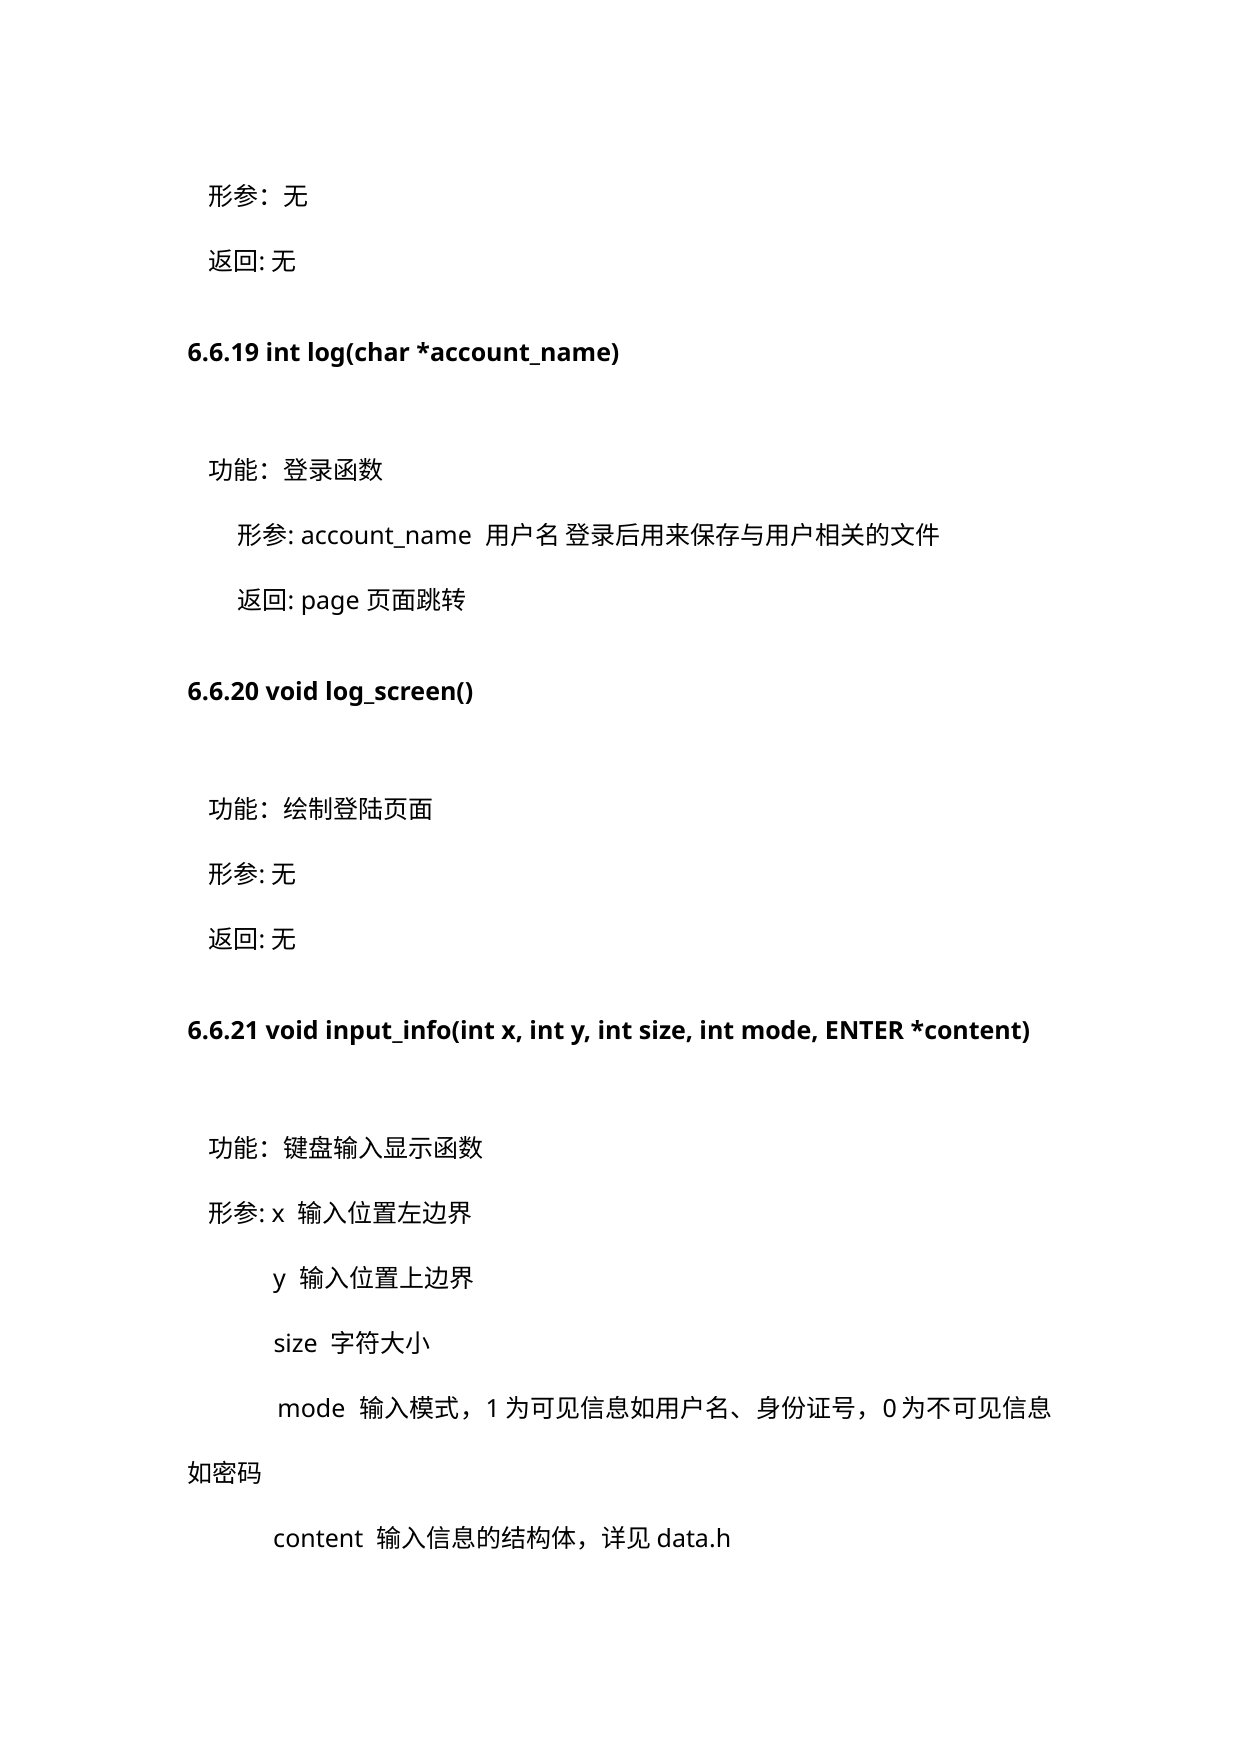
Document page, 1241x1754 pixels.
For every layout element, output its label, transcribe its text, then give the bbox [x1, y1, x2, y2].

text 形参: x 输入位置左边界 [187, 1179, 1053, 1244]
text 形参：无 [187, 162, 1053, 227]
text content 输入信息的结构体，详见data.h [187, 1504, 1053, 1569]
text y 输入位置上边界 [187, 1244, 1053, 1309]
text 返回: page 页面跳转 [187, 566, 1053, 631]
text 功能：绘制登陆页面 [187, 775, 1053, 840]
text 形参: account_name 用户名 登录后用来保存与用户相关的文件 [187, 501, 1053, 566]
text 功能：键盘输入显示函数 [187, 1114, 1053, 1179]
text 功能：登录函数 [187, 436, 1053, 501]
text 6.6.19 int log(char *account_name) [187, 319, 1053, 384]
text 6.6.20 void log_screen() [187, 658, 1053, 723]
text 形参: 无 [187, 840, 1053, 905]
text size 字符大小 [187, 1309, 1053, 1374]
text 返回: 无 [187, 905, 1053, 970]
text mode 输入模式，1为可见信息如用户名、身份证号，0为不可见信息如密码 [187, 1374, 1053, 1504]
text 返回: 无 [187, 227, 1053, 292]
text 6.6.21 void input_info(int x, int y, int size, int mode, ENTER *content) [187, 997, 1053, 1062]
